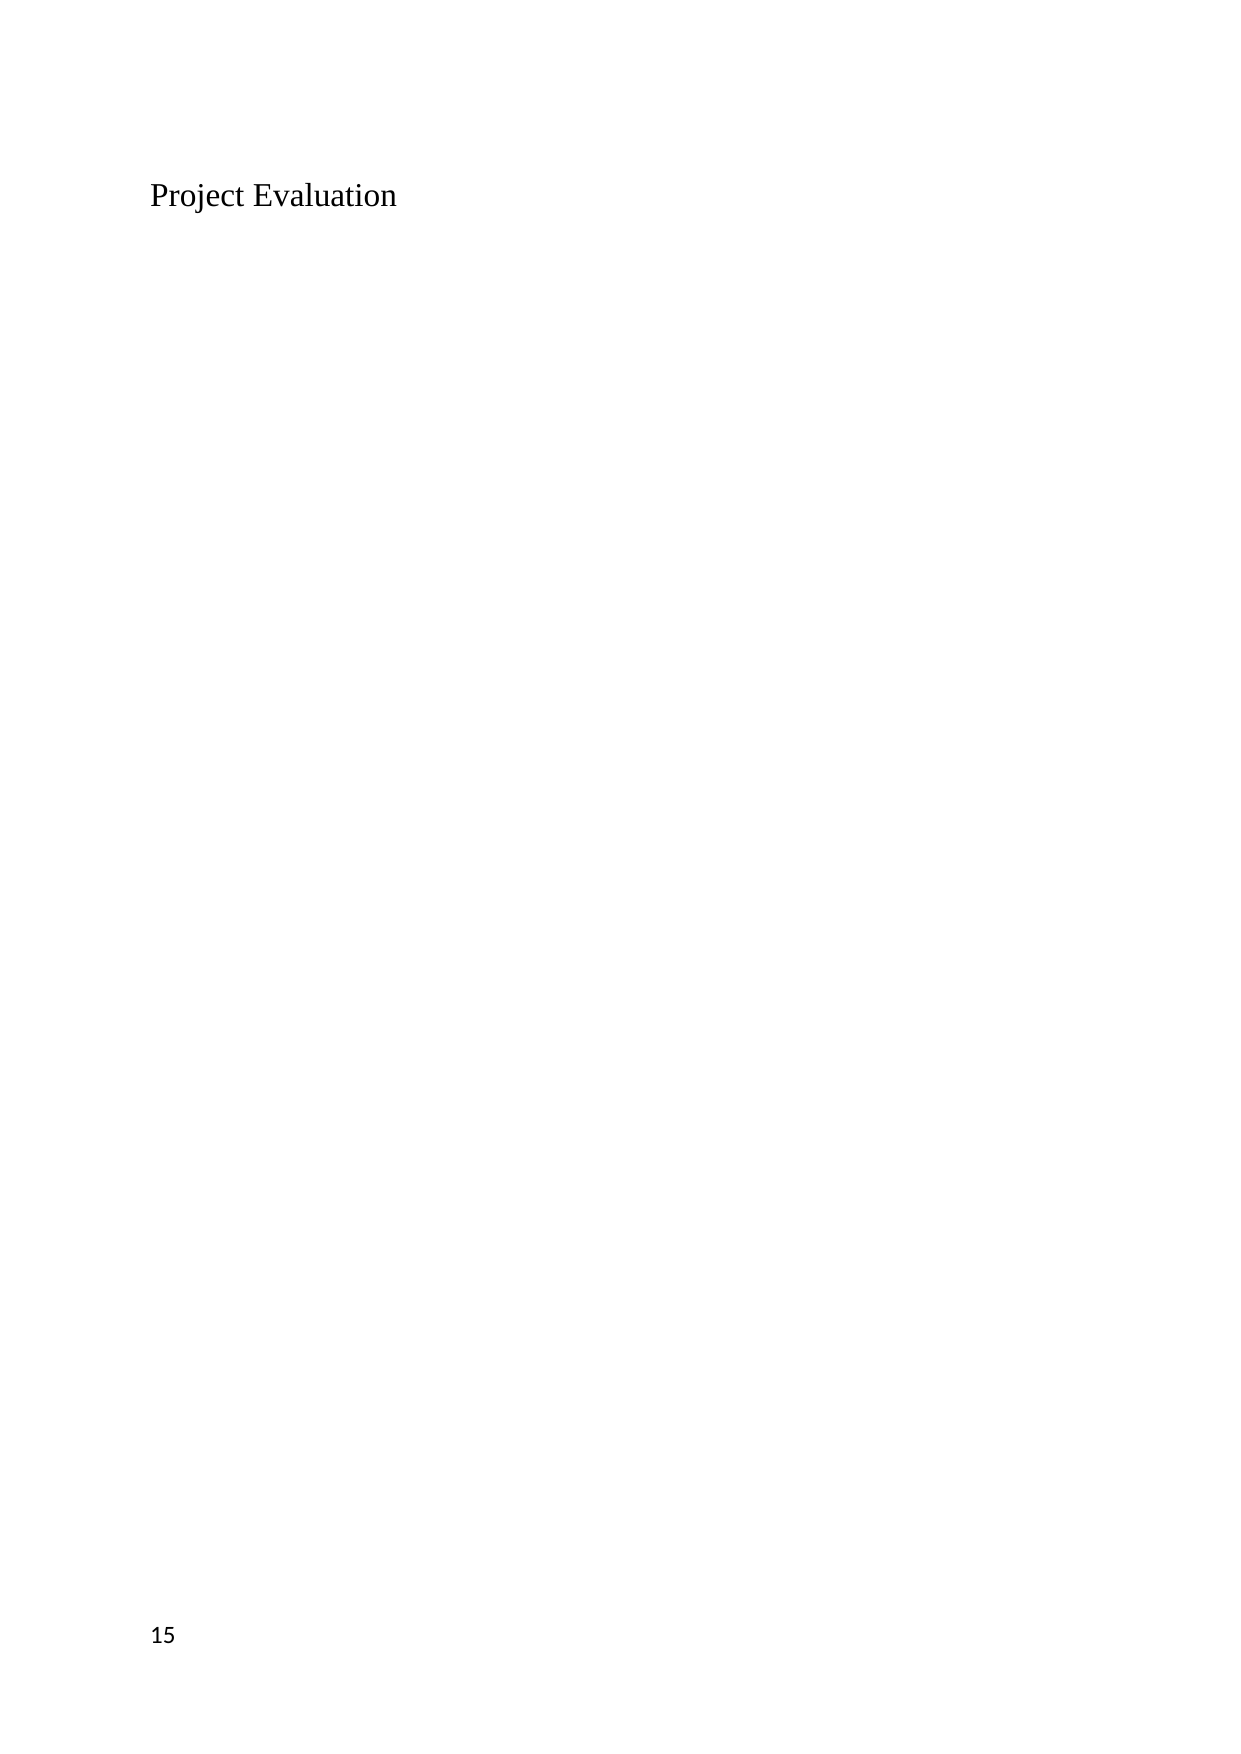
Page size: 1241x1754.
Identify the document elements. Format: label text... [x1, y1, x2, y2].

subtitle Project Evaluation [150, 175, 1090, 213]
